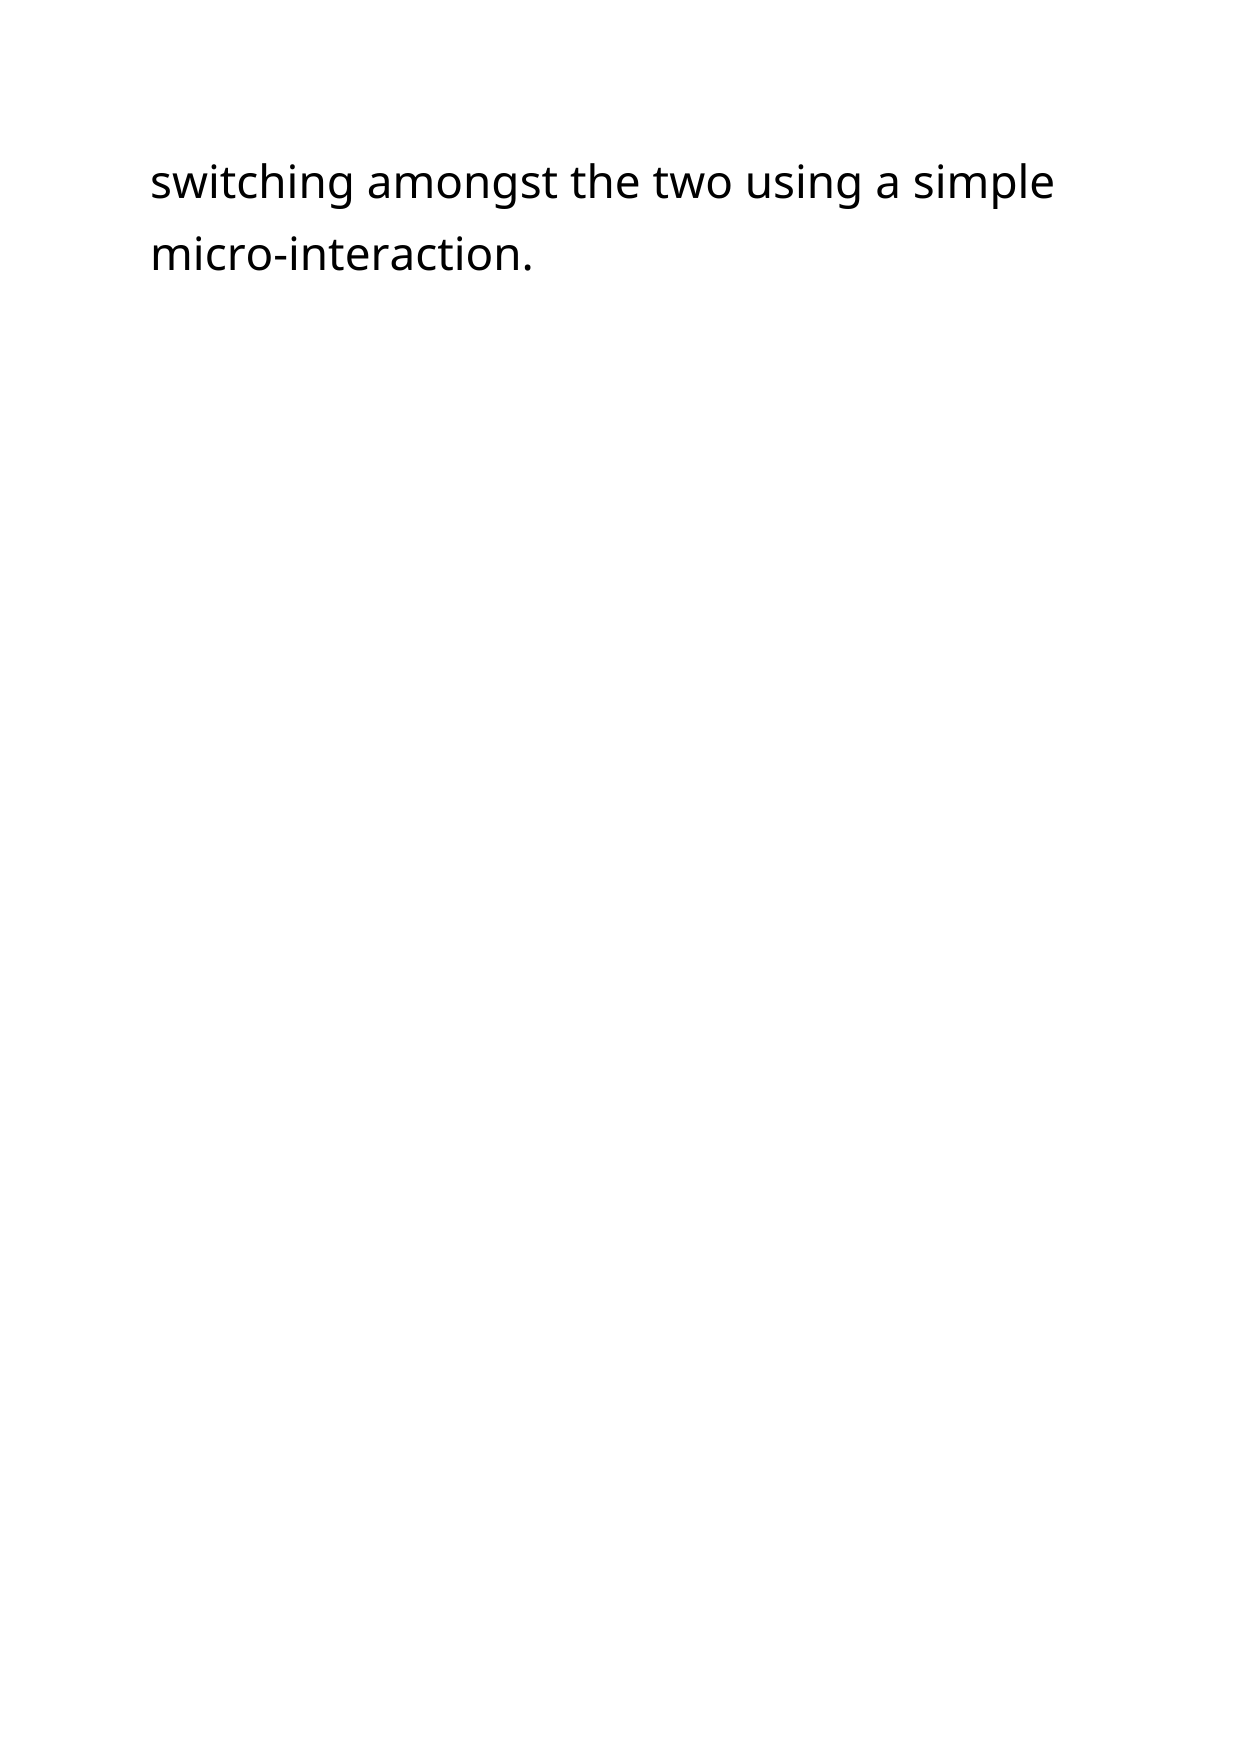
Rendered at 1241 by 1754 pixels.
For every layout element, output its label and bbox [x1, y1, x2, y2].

text [150, 150, 1090, 284]
